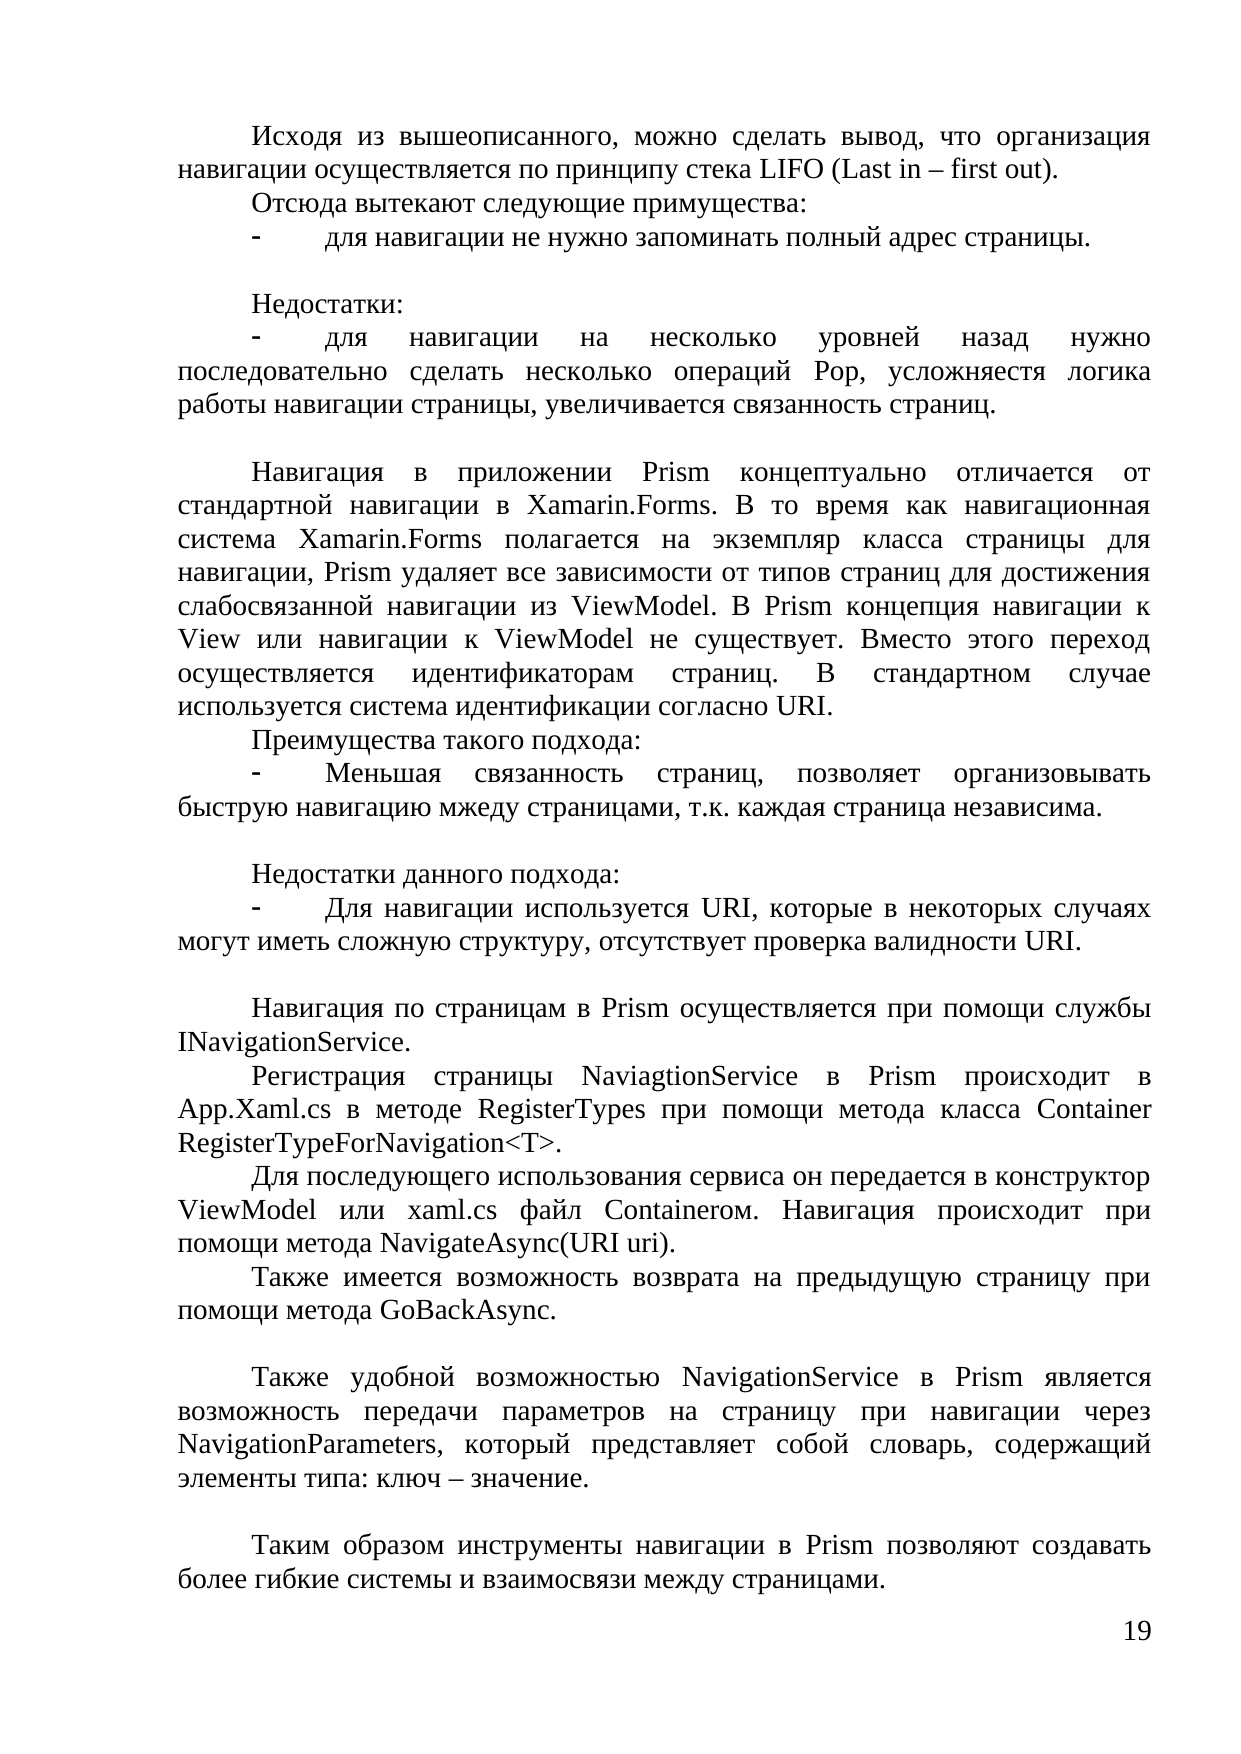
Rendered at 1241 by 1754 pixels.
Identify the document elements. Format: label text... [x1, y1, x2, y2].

text Навигация в приложении Prism концептуально отличается от стандартной навигации в Xamarin.Forms. В то время как навигационная система Xamarin.Forms полагается на экземпляр класса страницы для навигации, Prism удаляет все зависимости от типов страниц для достижения слабосвязанной навигации из ViewModel. В Prism концепция навигации к View или навигации к ViewModel не существует. Вместо этого переход осуществляется идентификаторам страниц. В стандартном случае используется система идентификации согласно URI. [177, 454, 1152, 722]
text Навигация по страницам в Prism осуществляется при помощи службы INavigationService. [177, 991, 1152, 1058]
text Преимущества такого подхода: [177, 722, 1152, 756]
text Таким образом инструменты навигации в Prism позволяют создавать более гибкие системы и взаимосвязи между страницами. [177, 1527, 1152, 1594]
text Также имеется возможность возврата на предыдущую страницу при помощи метода GoBackAsync. [177, 1259, 1152, 1326]
text Исходя из вышеописанного, можно сделать вывод, что организация навигации осуществляется по принципу стека LIFO (Last in – first out). [177, 118, 1152, 185]
list Для навигации используется URI, которые в некоторых случаях могут иметь сложную структуру, отсутствует проверка валидности URI. [177, 890, 1152, 957]
text Отсюда вытекают следующие примущества: [177, 185, 1152, 219]
text Недостатки данного подхода: [177, 856, 1152, 890]
text Также удобной возможностью NavigationService в Prism является возможность передачи параметров на страницу при навигации через NavigationParameters, который представляет собой словарь, содержащий элементы типа: ключ – значение. [177, 1359, 1152, 1494]
text Регистрация страницы NaviagtionService в Prism происходит в App.Xaml.cs в методе RegisterTypes при помощи метода класса Container RegisterTypeForNavigation<T>. [177, 1058, 1152, 1158]
text Для последующего использования сервиса он передается в конструктор ViewModel или xaml.cs файл Containerом. Навигация происходит при помощи метода NavigateAsync(URI uri). [177, 1158, 1152, 1259]
list для навигации не нужно запоминать полный адрес страницы. [177, 219, 1152, 252]
list Меньшая связанность страниц, позволяет организовывать быструю навигацию мжеду страницами, т.к. каждая страница независима. [177, 756, 1152, 823]
list для навигации на несколько уровней назад нужно последовательно сделать несколько операций Pop, усложняестя логика работы навигации страницы, увеличивается связанность страниц. [177, 319, 1152, 420]
list Недостатки: [251, 286, 1152, 319]
